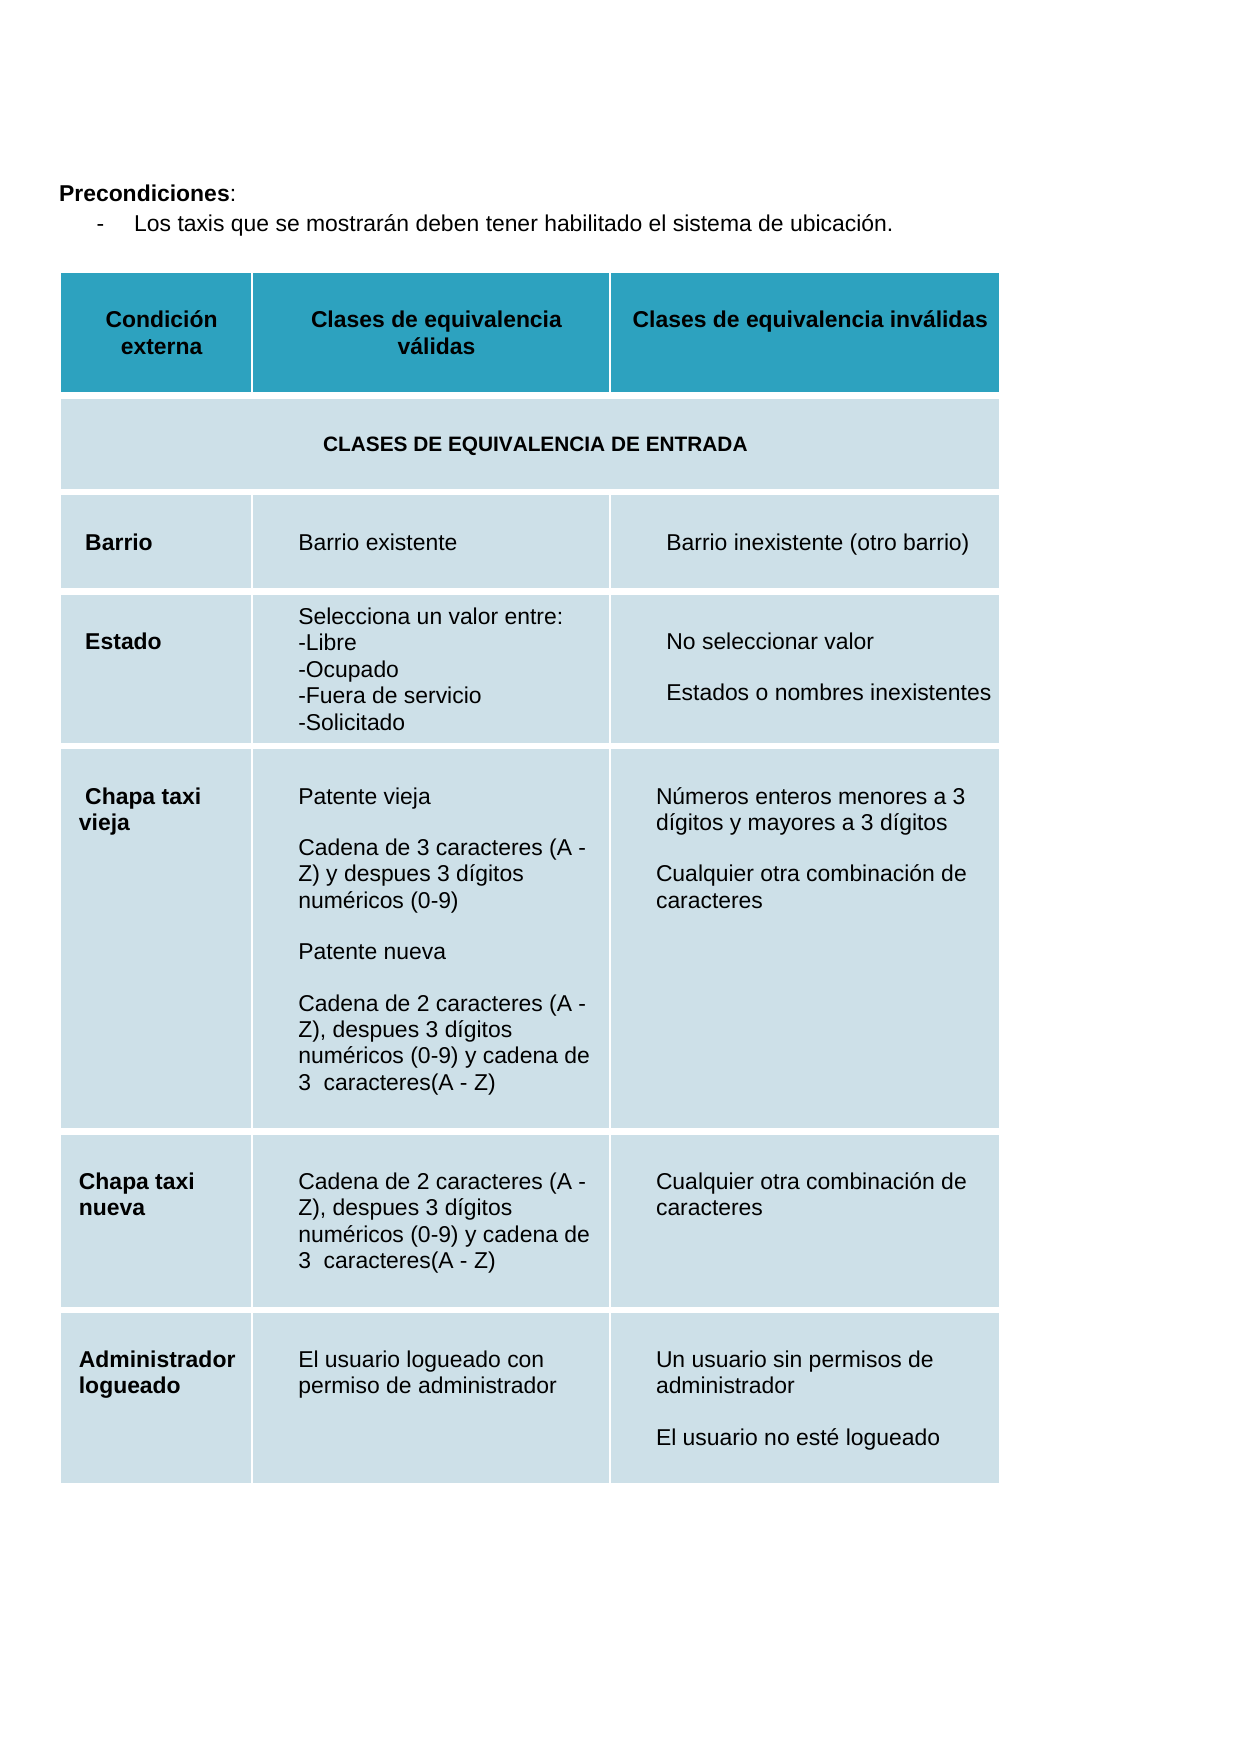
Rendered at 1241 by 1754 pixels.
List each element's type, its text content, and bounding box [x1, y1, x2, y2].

table_cell No seleccionar valor Estados o nombres inexistentes [611, 595, 999, 743]
table_cell Barrio [61, 495, 251, 588]
table_cell Patente vieja Cadena de 3 caracteres (A - Z) y despues 3 dígitos numéricos (0-9) Patente nueva Cadena de 2 caracteres (A - Z), despues 3 dígitos numéricos (0-9) y cadena de 3 caracteres(A - Z) [253, 749, 609, 1128]
table_header Clases de equivalencia inválidas [611, 273, 999, 392]
table_cell CLASES DE EQUIVALENCIA DE ENTRADA [61, 399, 999, 489]
text Precondiciones: [59, 180, 1181, 207]
table_cell Un usuario sin permisos de administrador El usuario no esté logueado [611, 1313, 999, 1483]
table_header Condición externa [61, 273, 251, 392]
table_cell Barrio existente [253, 495, 609, 588]
table_cell Barrio inexistente (otro barrio) [611, 495, 999, 588]
table_cell Cualquier otra combinación de caracteres [611, 1135, 999, 1307]
table_header Clases de equivalencia válidas [253, 273, 609, 392]
table_cell Chapa taxi vieja [61, 749, 251, 1128]
table_cell Números enteros menores a 3 dígitos y mayores a 3 dígitos Cualquier otra combinación de caracteres [611, 749, 999, 1128]
table_cell Chapa taxi nueva [61, 1135, 251, 1307]
table_cell Estado [61, 595, 251, 743]
table_cell Cadena de 2 caracteres (A - Z), despues 3 dígitos numéricos (0-9) y cadena de 3 caracteres(A - Z) [253, 1135, 609, 1307]
table_cell Administrador logueado [61, 1313, 251, 1483]
list Los taxis que se mostrarán deben tener habilitado el sistema de ubicación. [96, 210, 1181, 237]
table_cell El usuario logueado con permiso de administrador [253, 1313, 609, 1483]
table_cell Selecciona un valor entre: -Libre -Ocupado -Fuera de servicio -Solicitado [253, 595, 609, 743]
